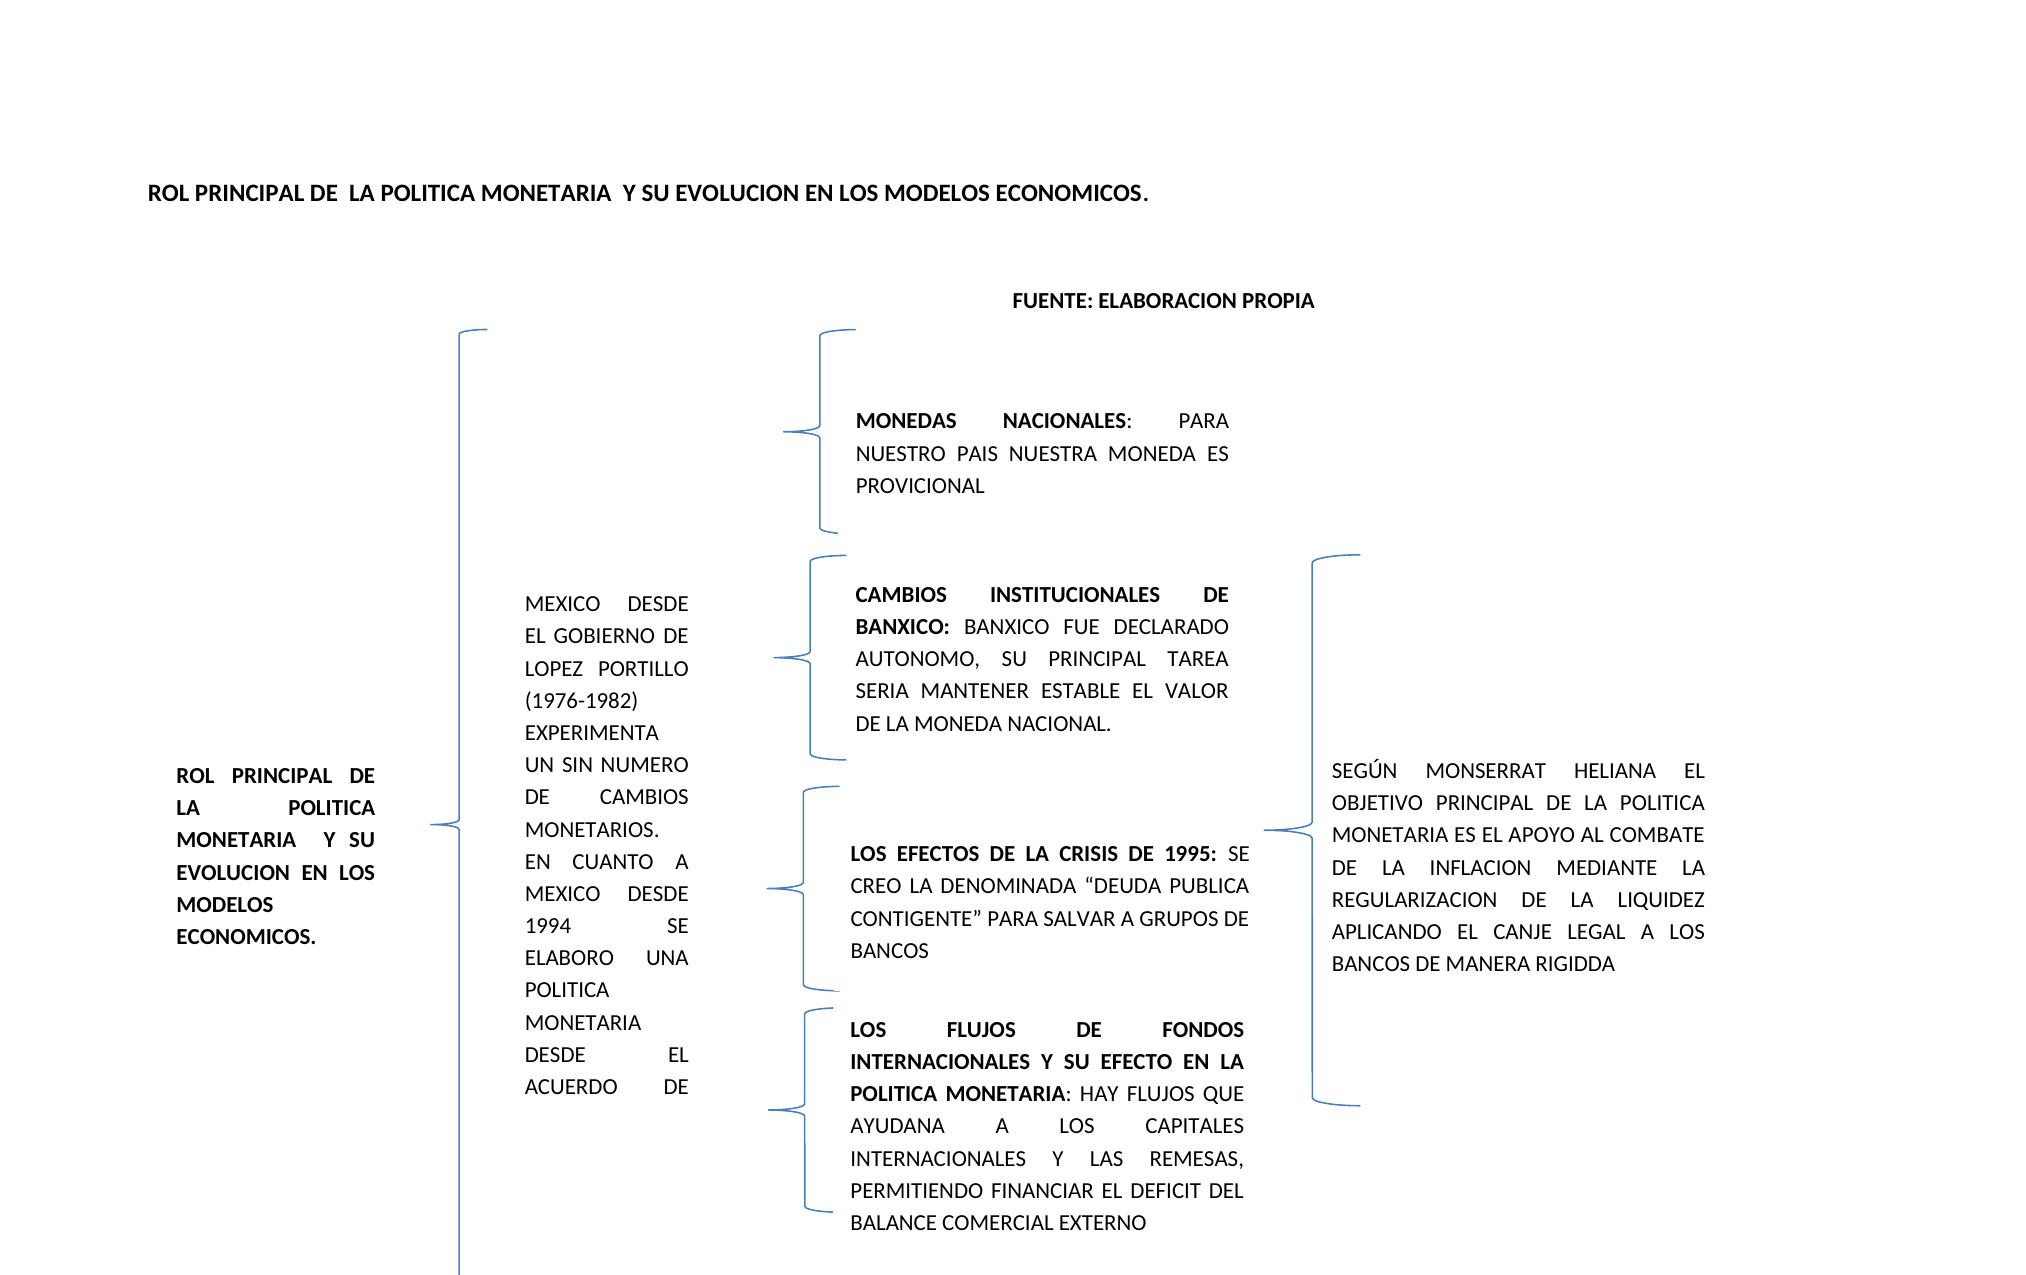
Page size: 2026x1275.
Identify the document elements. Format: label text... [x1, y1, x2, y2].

text ROL PRINCIPAL DE LA POLITICA MONETARIA Y SU EVOLUCION EN LOS MODELOS ECONOMICOS. [148, 177, 1878, 208]
text FUENTE: ELABORACION PROPIA [148, 286, 1878, 314]
